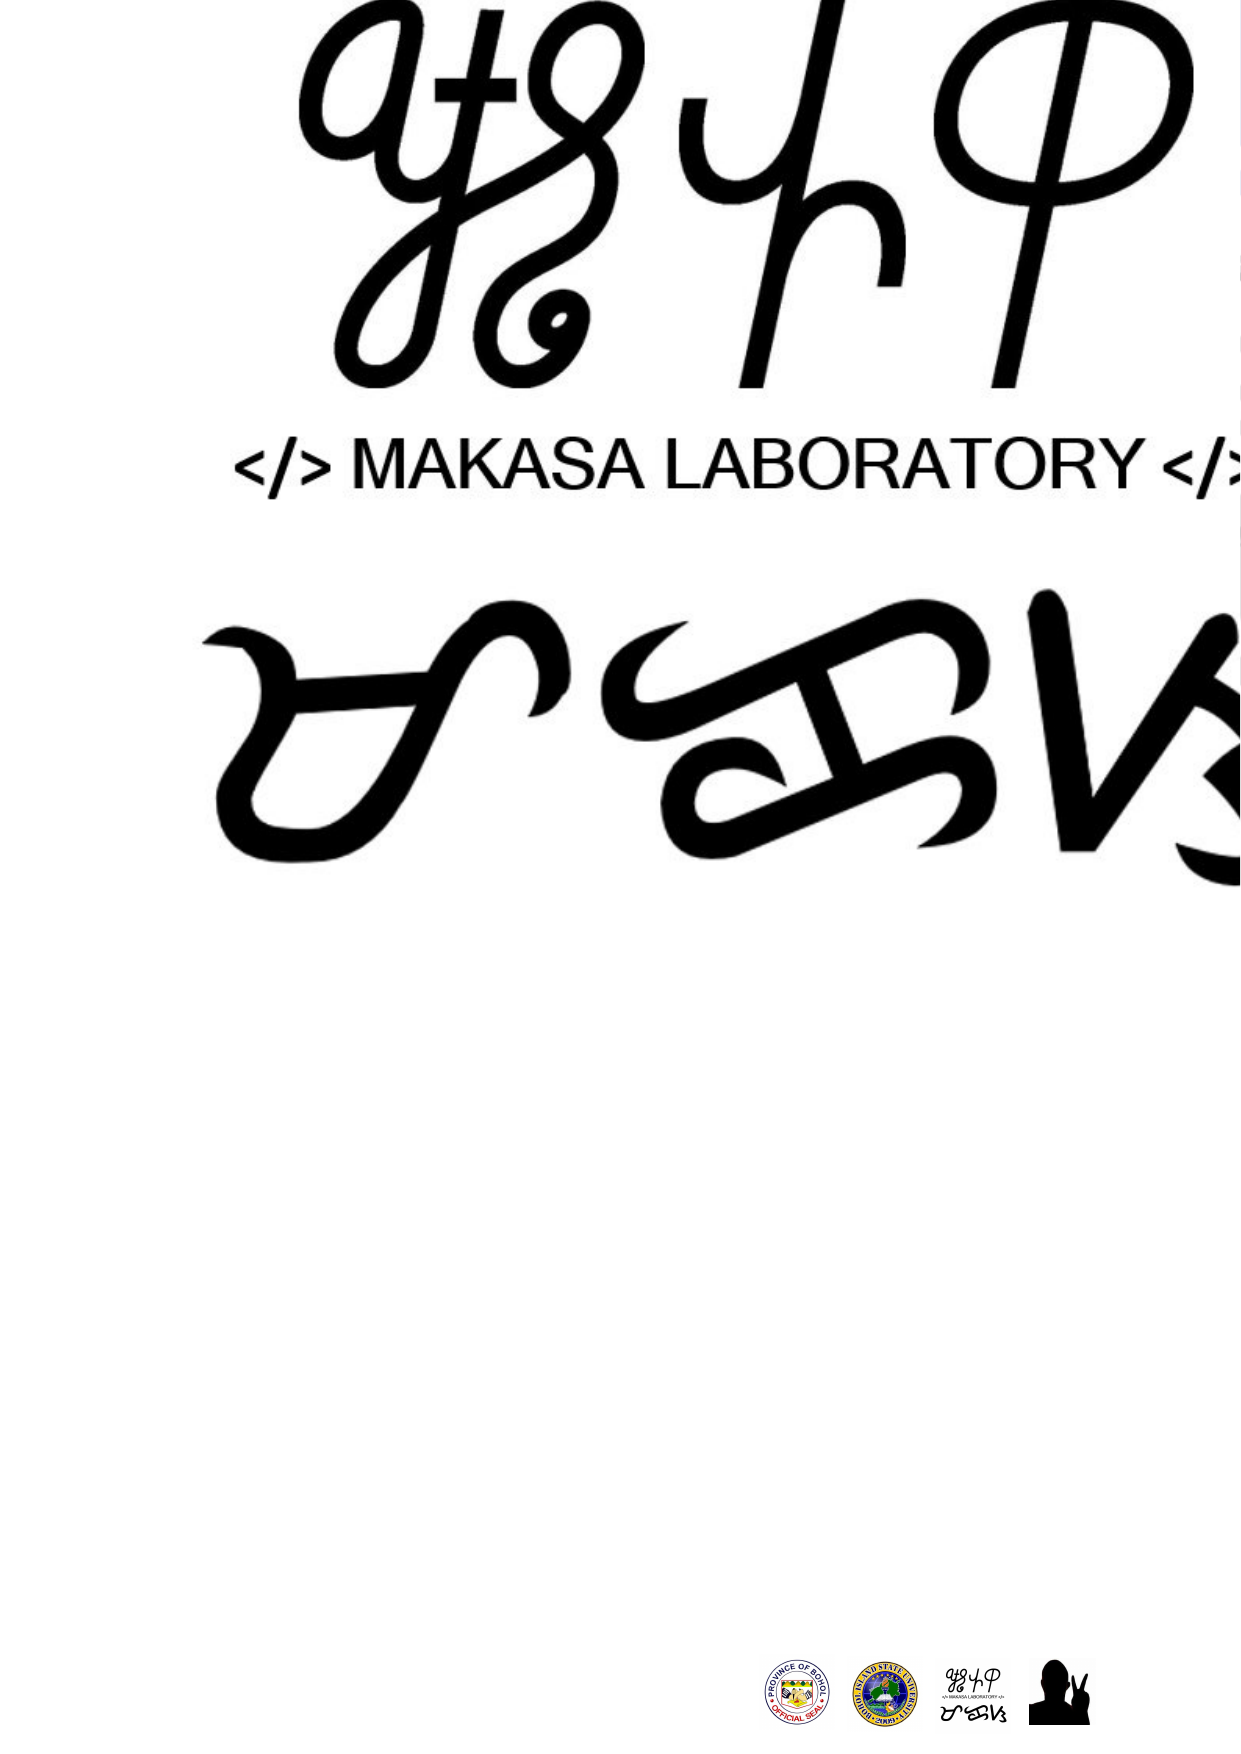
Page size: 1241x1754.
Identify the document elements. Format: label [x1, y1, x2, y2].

picture [1029, 1658, 1096, 1725]
picture [759, 1654, 835, 1730]
picture [935, 1658, 1011, 1734]
picture [847, 1656, 923, 1732]
picture [118, 0, 1241, 1078]
